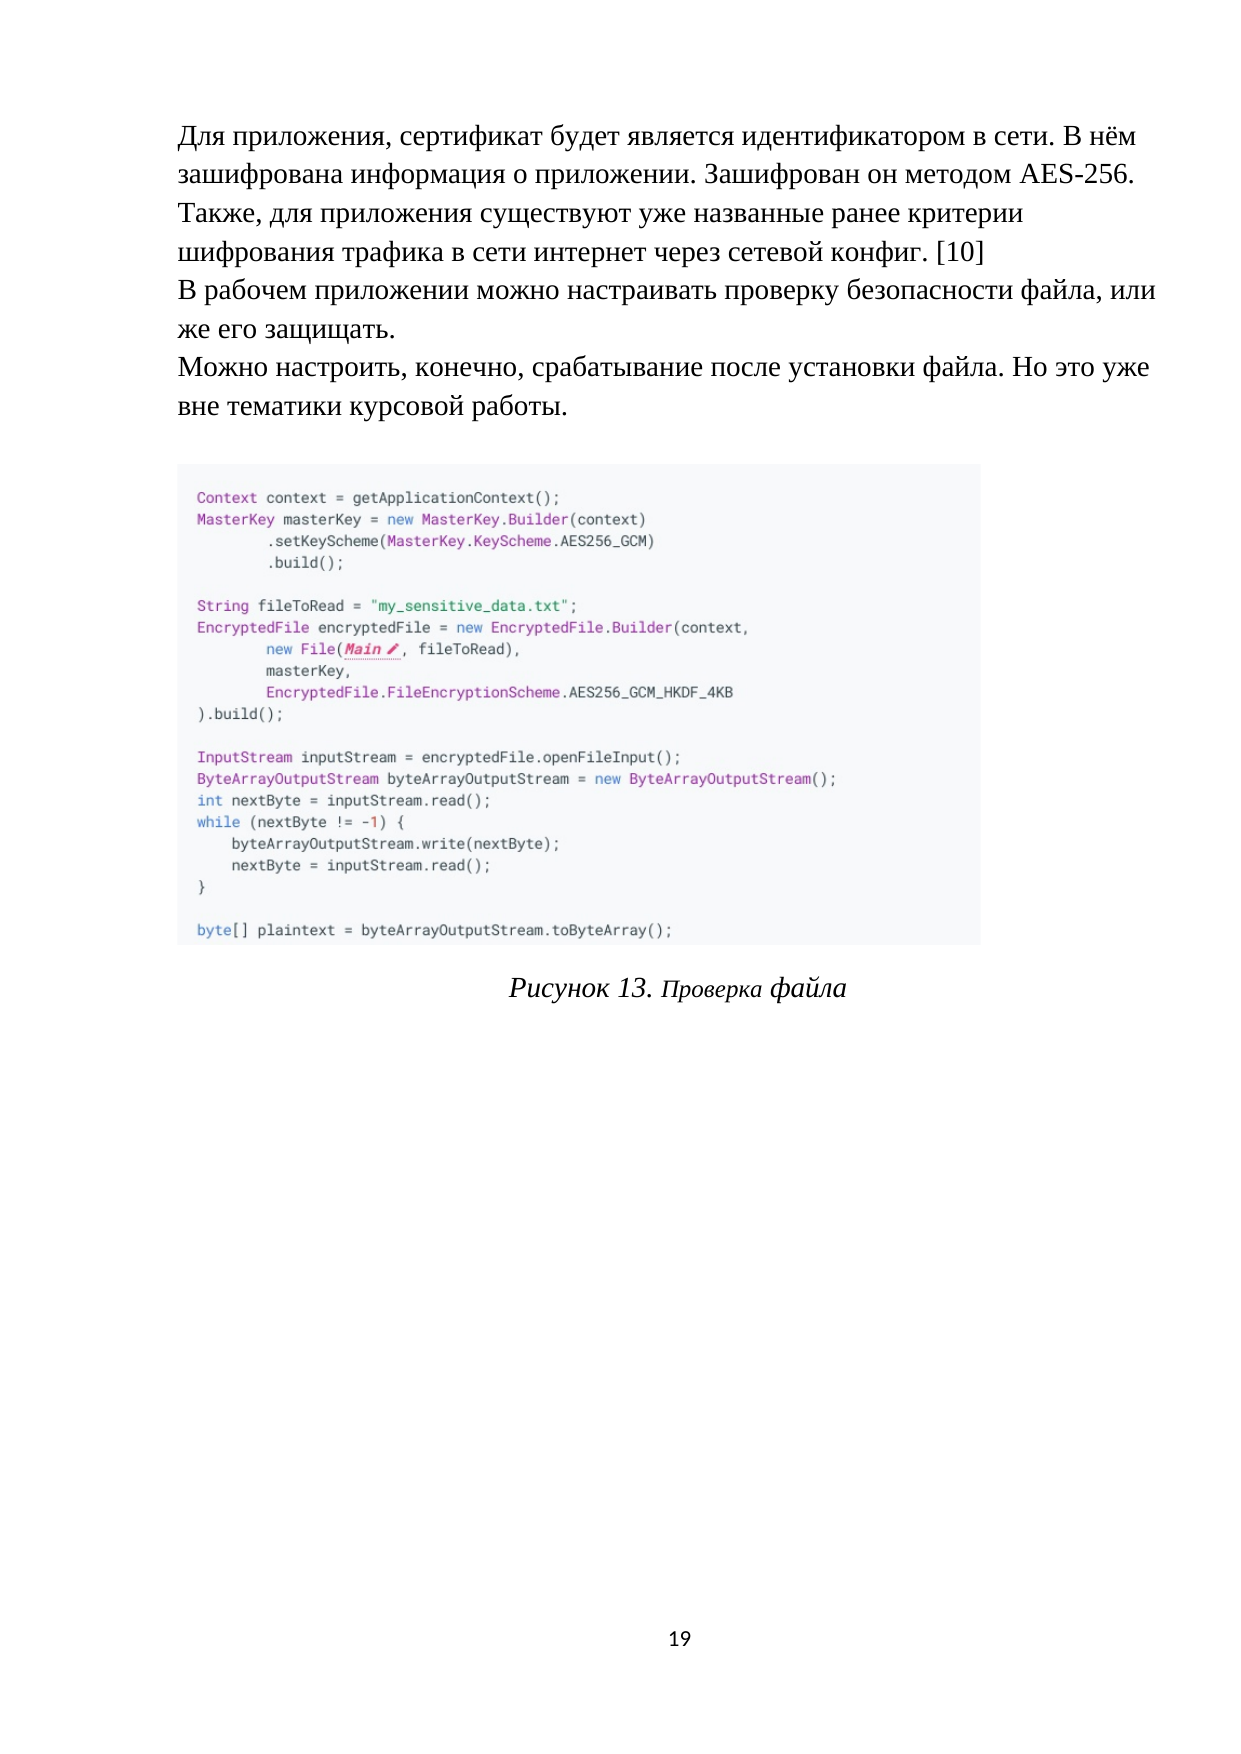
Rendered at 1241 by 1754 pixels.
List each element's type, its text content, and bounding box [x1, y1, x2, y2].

text Рисунок 13. Проверка файла [177, 970, 1181, 1003]
picture [177, 464, 981, 945]
